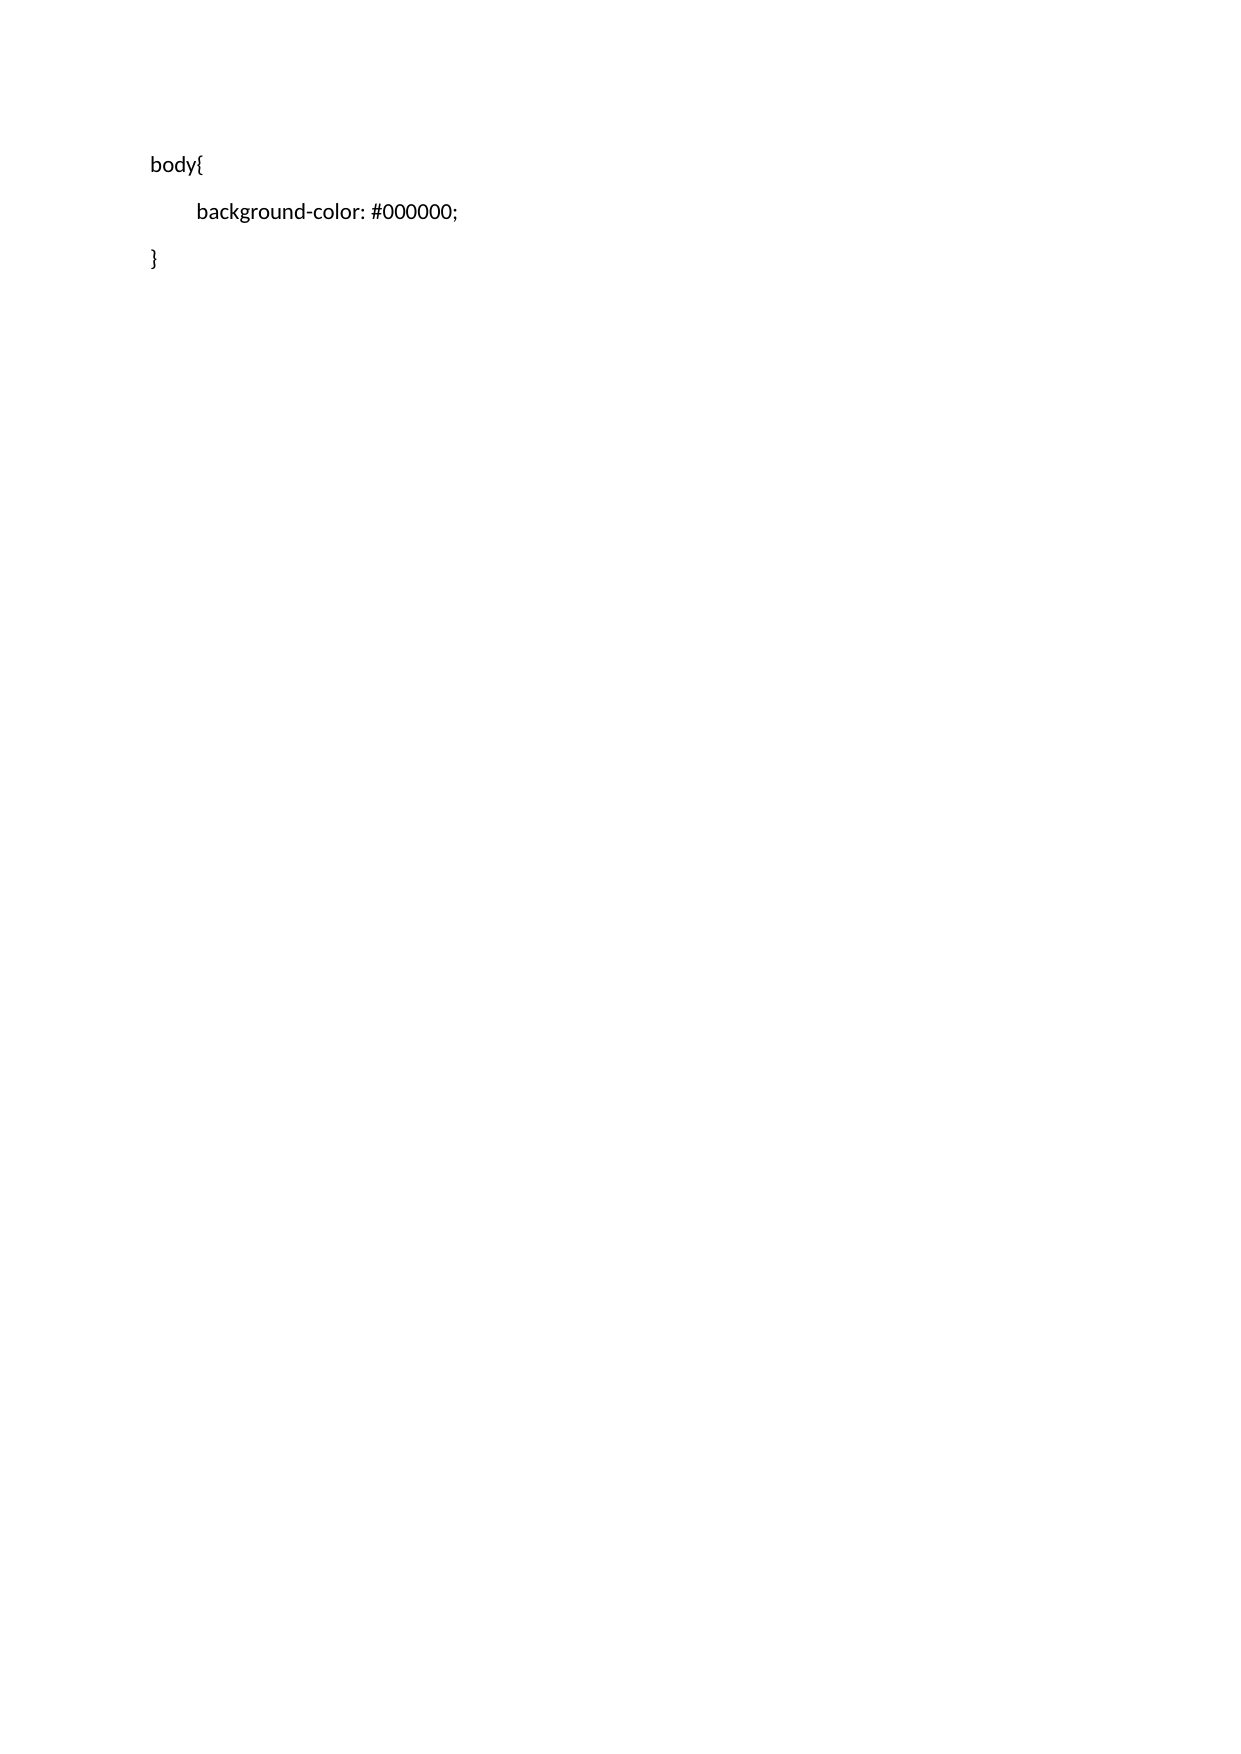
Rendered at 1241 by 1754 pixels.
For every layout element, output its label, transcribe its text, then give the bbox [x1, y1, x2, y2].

text background-color: #000000; [150, 197, 1090, 225]
text body{ [150, 150, 1090, 178]
text } [150, 244, 1090, 272]
